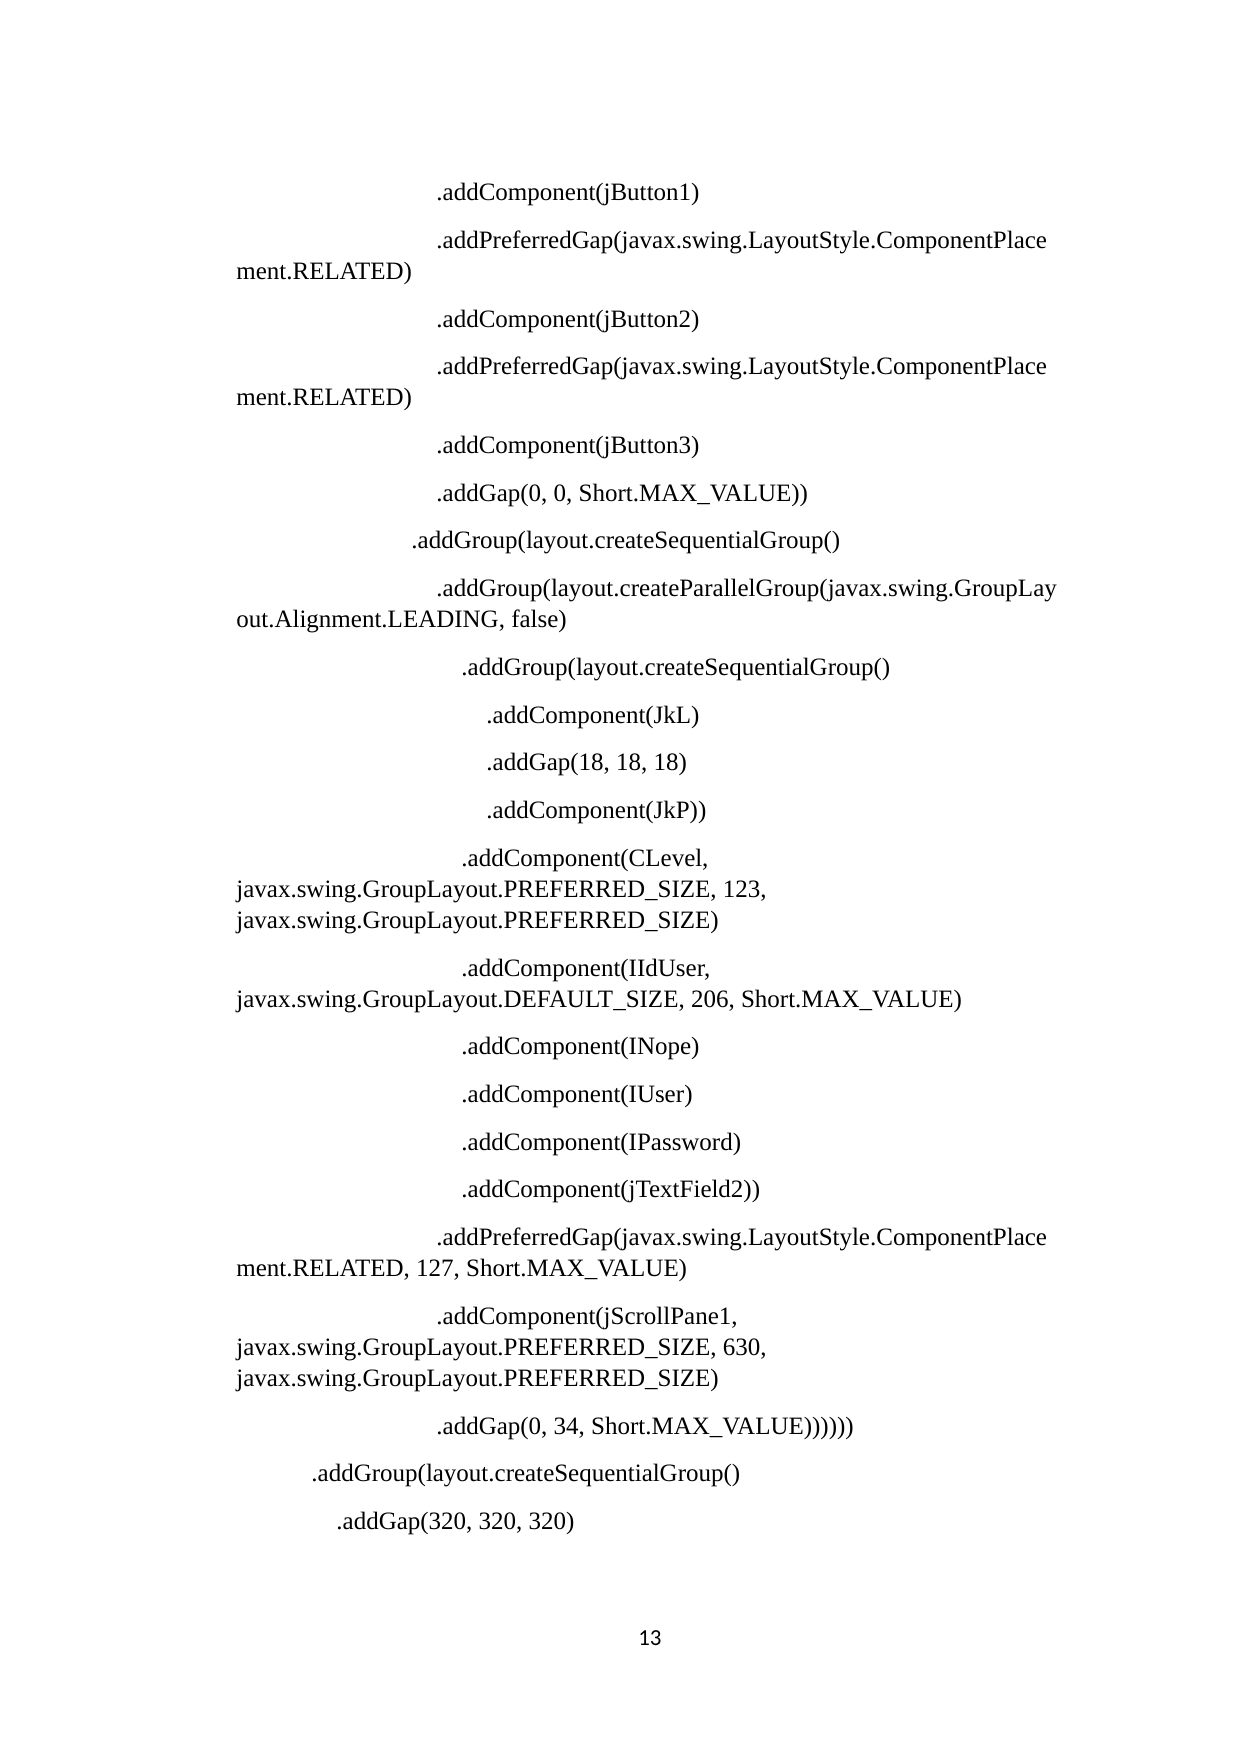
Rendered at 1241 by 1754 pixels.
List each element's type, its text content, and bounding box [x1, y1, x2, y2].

text .addGroup(layout.createSequentialGroup() [236, 652, 1063, 681]
text .addComponent(IUser) [236, 1079, 1063, 1108]
text .addGroup(layout.createParallelGroup(javax.swing.GroupLayout.Alignment.LEADING, false) [236, 573, 1063, 633]
text .addPreferredGap(javax.swing.LayoutStyle.ComponentPlacement.RELATED) [236, 225, 1063, 285]
text .addComponent(CLevel, javax.swing.GroupLayout.PREFERRED_SIZE, 123, javax.swing.GroupLayout.PREFERRED_SIZE) [236, 843, 1063, 934]
text .addPreferredGap(javax.swing.LayoutStyle.ComponentPlacement.RELATED) [236, 351, 1063, 411]
text .addComponent(IPassword) [236, 1127, 1063, 1156]
text .addComponent(jButton1) [236, 177, 1063, 206]
text .addComponent(INope) [236, 1031, 1063, 1060]
text .addComponent(IIdUser, javax.swing.GroupLayout.DEFAULT_SIZE, 206, Short.MAX_VALUE) [236, 953, 1063, 1012]
text .addComponent(JkL) [236, 700, 1063, 728]
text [236, 1458, 1063, 1487]
text .addComponent(jScrollPane1, javax.swing.GroupLayout.PREFERRED_SIZE, 630, javax.swing.GroupLayout.PREFERRED_SIZE) [236, 1301, 1063, 1392]
text .addGap(18, 18, 18) [236, 747, 1063, 776]
text .addGap(320, 320, 320) [236, 1506, 1063, 1535]
text .addComponent(jTextField2)) [236, 1174, 1063, 1203]
text .addComponent(jButton2) [236, 304, 1063, 332]
text .addGap(0, 0, Short.MAX_VALUE)) [236, 478, 1063, 507]
text .addGroup(layout.createSequentialGroup() [236, 526, 1063, 554]
text .addComponent(JkP)) [236, 795, 1063, 824]
text .addGap(0, 34, Short.MAX_VALUE)))))) [236, 1411, 1063, 1439]
text .addPreferredGap(javax.swing.LayoutStyle.ComponentPlacement.RELATED, 127, Short.MAX_VALUE) [236, 1222, 1063, 1282]
text .addComponent(jButton3) [236, 430, 1063, 459]
